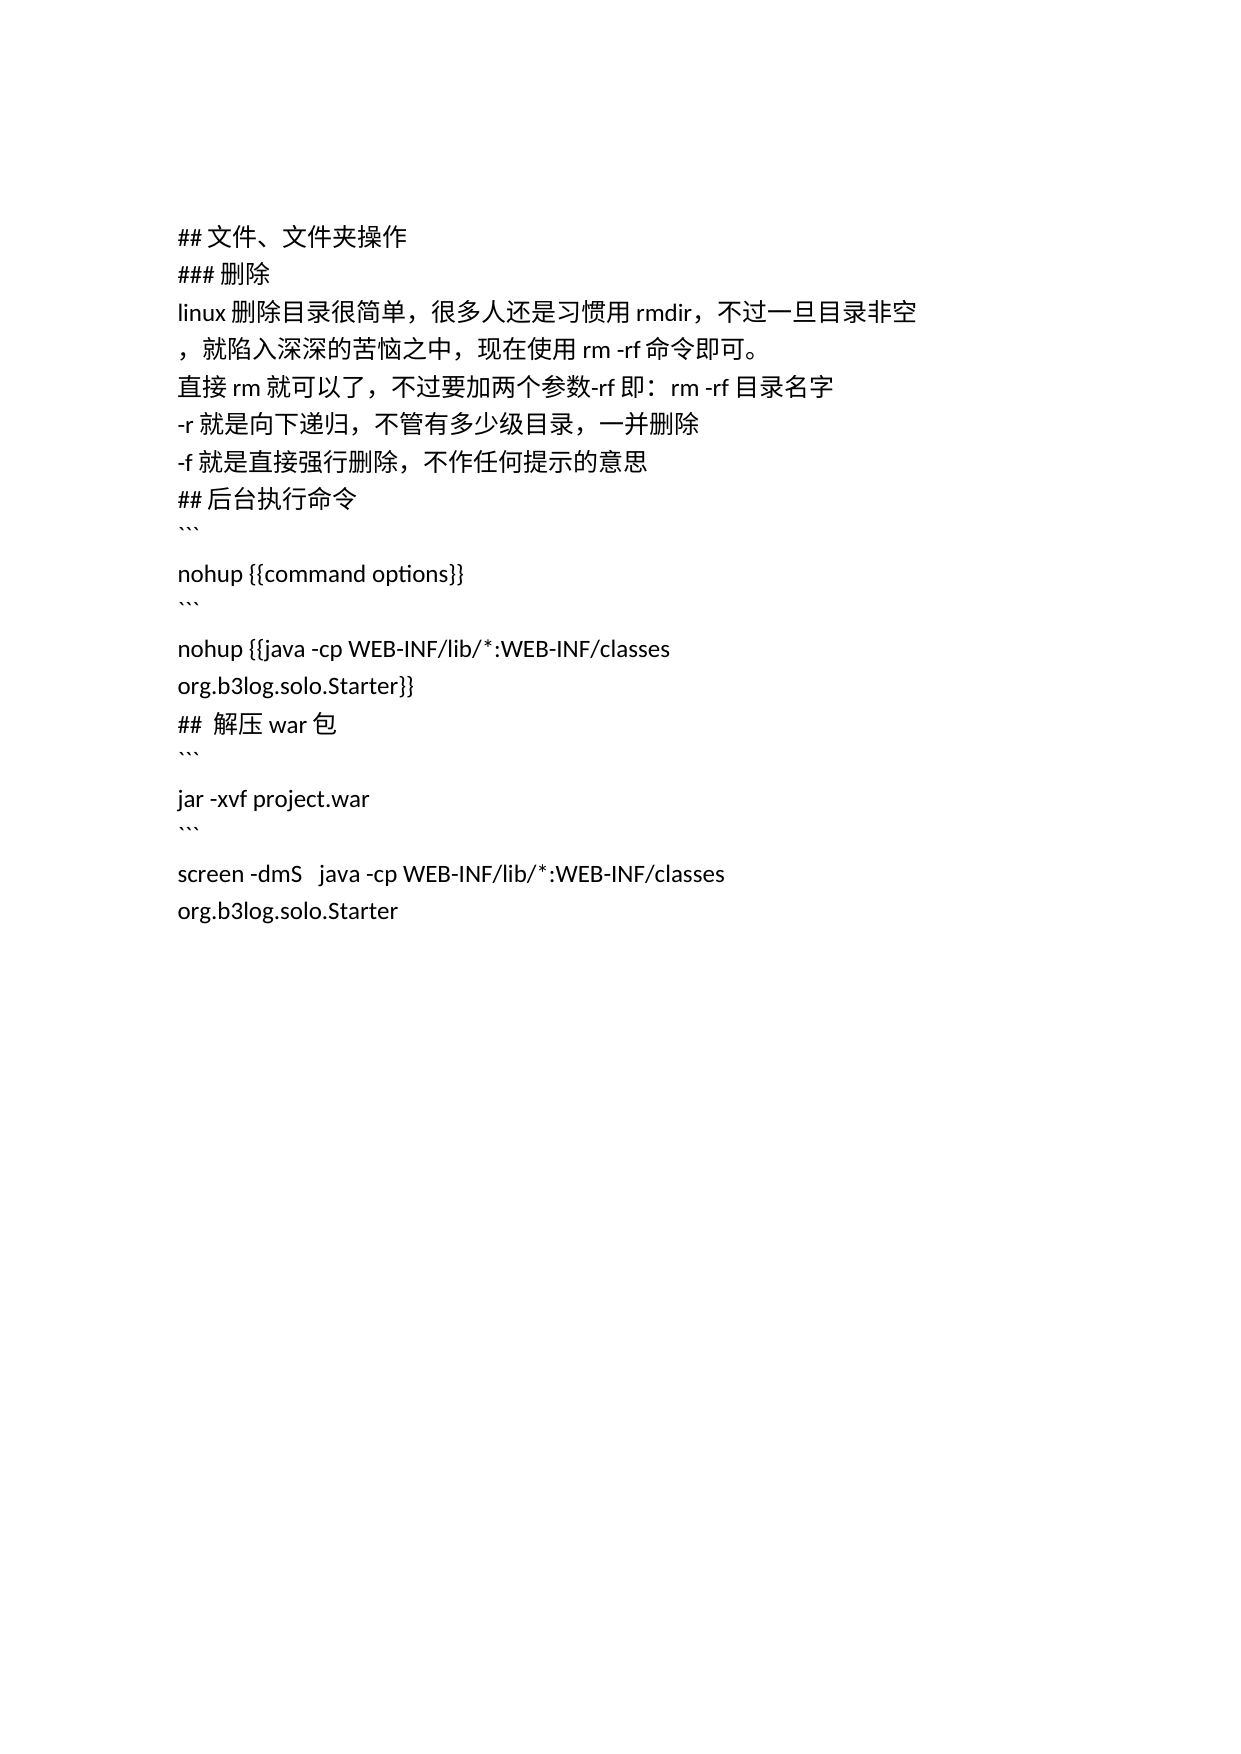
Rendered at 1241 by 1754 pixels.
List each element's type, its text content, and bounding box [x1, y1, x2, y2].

text ## 解压war包 [177, 704, 1063, 742]
text org.b3log.solo.Starter}} [177, 667, 1063, 704]
text ``` [177, 817, 1063, 854]
text -r 就是向下递归，不管有多少级目录，一并删除 [177, 404, 1063, 442]
text nohup {{command options}} [177, 554, 1063, 592]
text org.b3log.solo.Starter [177, 892, 1063, 929]
text -f 就是直接强行删除，不作任何提示的意思 [177, 442, 1063, 479]
text jar -xvf project.war [177, 779, 1063, 817]
text ## 后台执行命令 [177, 479, 1063, 517]
text ``` [177, 592, 1063, 629]
text 直接rm就可以了，不过要加两个参数-rf 即：rm -rf 目录名字 [177, 367, 1063, 404]
text ``` [177, 742, 1063, 779]
text ，就陷入深深的苦恼之中，现在使用rm -rf命令即可。 [177, 329, 1063, 367]
text ``` [177, 517, 1063, 554]
text nohup {{java -cp WEB-INF/lib/*:WEB-INF/classes [177, 629, 1063, 667]
text linux删除目录很简单，很多人还是习惯用rmdir，不过一旦目录非空 [177, 292, 1063, 329]
text ### 删除 [177, 254, 1063, 292]
text ## 文件、文件夹操作 [177, 217, 1063, 254]
text screen -dmS java -cp WEB-INF/lib/*:WEB-INF/classes [177, 854, 1063, 892]
